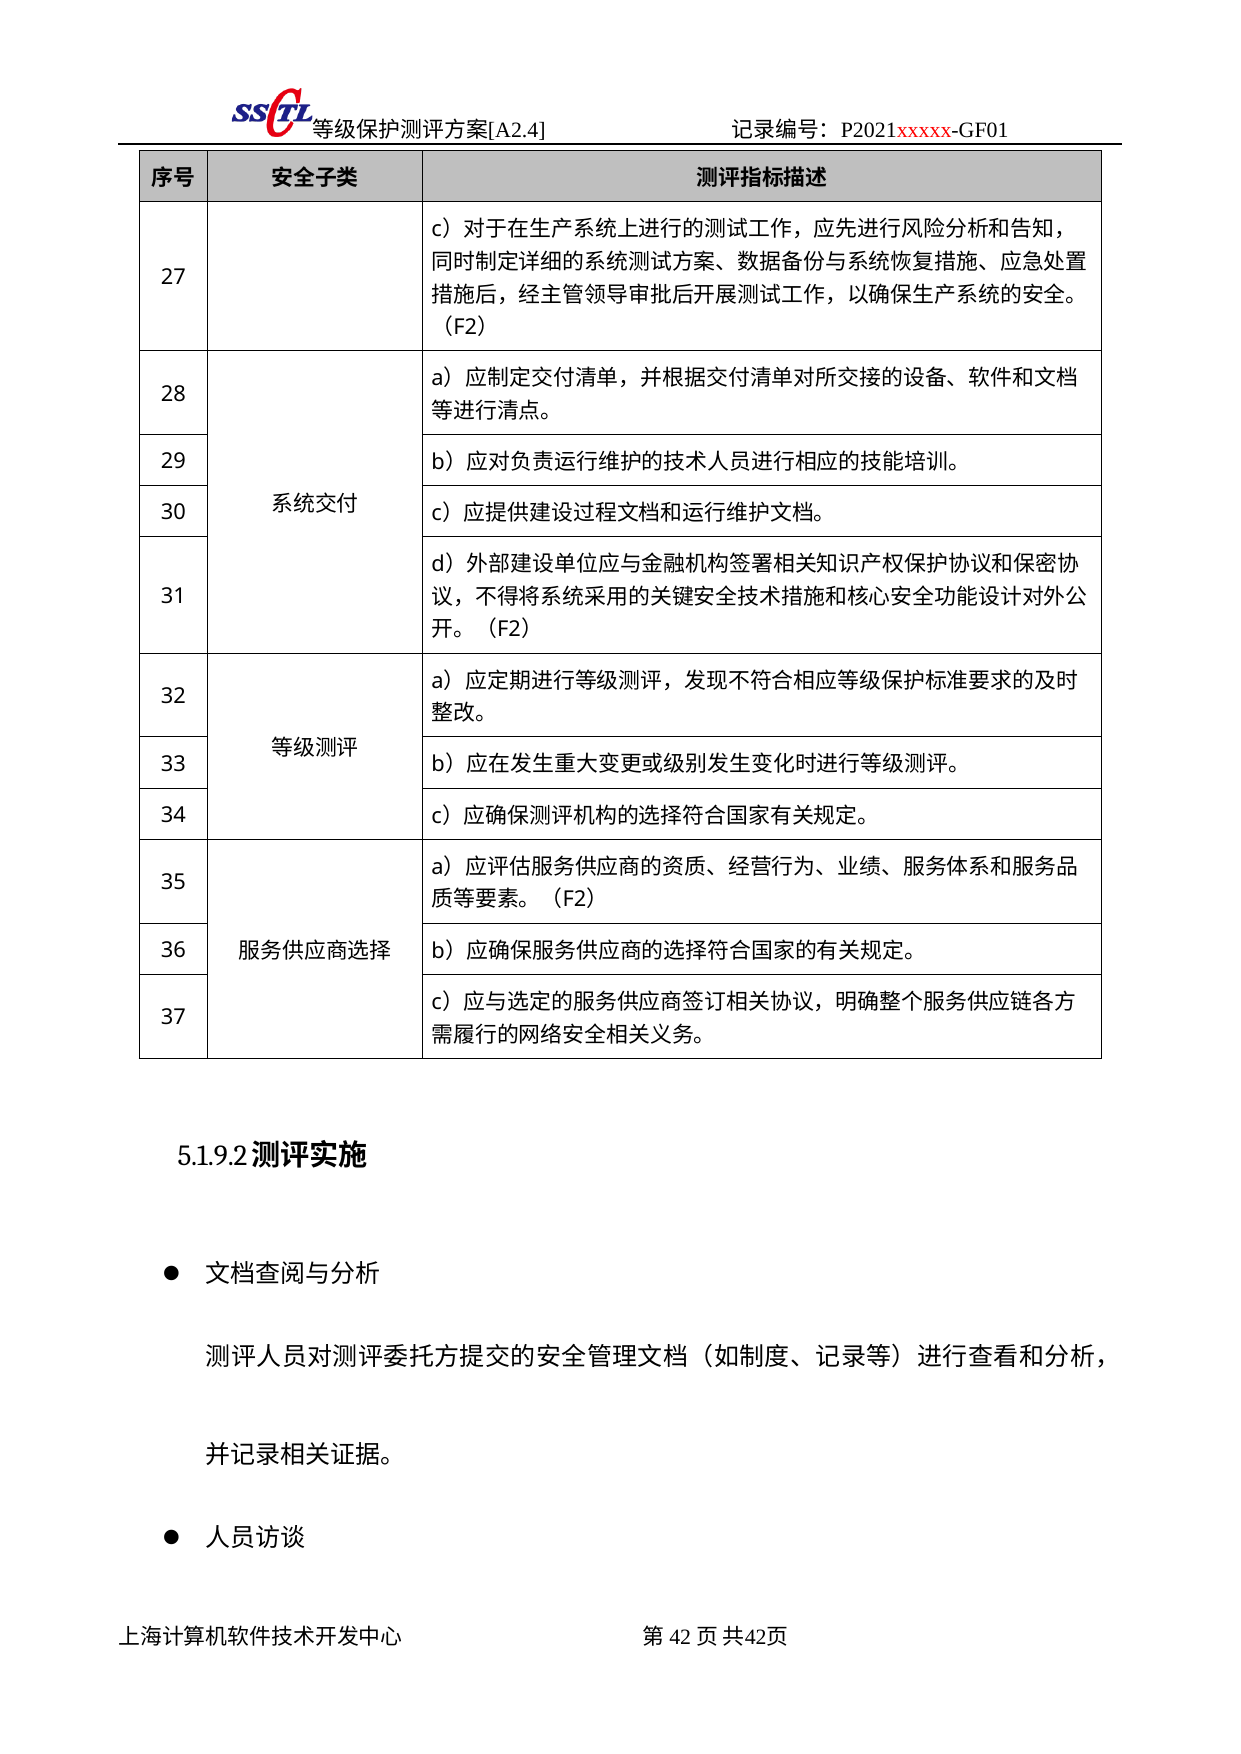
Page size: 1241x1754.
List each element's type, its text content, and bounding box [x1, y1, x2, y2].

table_cell b）应在发生重大变更或级别发生变化时进行等级测评。 [423, 737, 1101, 787]
table_header 测评指标描述 [423, 151, 1101, 201]
table_cell 30 [140, 486, 207, 536]
table_cell 31 [140, 537, 207, 652]
table_cell c）应提供建设过程文档和运行维护文档。 [423, 486, 1101, 536]
table_cell c）对于在生产系统上进行的测试工作，应先进行风险分析和告知，同时制定详细的系统测试方案、数据备份与系统恢复措施、应急处置措施后，经主管领导审批后开展测试工作，以确保生产系统的安全。（F2） [423, 202, 1101, 350]
table_cell a）应评估服务供应商的资质、经营行为、业绩、服务体系和服务品质等要素。（F2） [423, 840, 1101, 922]
table_header 安全子类 [208, 151, 422, 201]
table_cell b）应对负责运行维护的技术人员进行相应的技能培训。 [423, 435, 1101, 485]
table_cell 28 [140, 351, 207, 434]
table_header 序号 [140, 151, 207, 201]
table_cell 32 [140, 654, 207, 736]
table_cell a）应制定交付清单，并根据交付清单对所交接的设备、软件和文档等进行清点。 [423, 351, 1101, 434]
table_cell 等级测评 [208, 654, 422, 839]
table_cell c）应确保测评机构的选择符合国家有关规定。 [423, 789, 1101, 839]
table_cell 服务供应商选择 [208, 840, 422, 1057]
table_cell b）应确保服务供应商的选择符合国家的有关规定。 [423, 924, 1101, 974]
table_cell 系统交付 [208, 351, 422, 652]
list 文档查阅与分析 [162, 1239, 1122, 1304]
list 人员访谈 [162, 1503, 1122, 1568]
table_cell a）应定期进行等级测评，发现不符合相应等级保护标准要求的及时整改。 [423, 654, 1101, 736]
subtitle 测评实施 [177, 1120, 1122, 1185]
table_cell d）外部建设单位应与金融机构签署相关知识产权保护协议和保密协议，不得将系统采用的关键安全技术措施和核心安全功能设计对外公开。（F2） [423, 537, 1101, 652]
table_cell 37 [140, 975, 207, 1057]
table_cell 35 [140, 840, 207, 922]
picture [231, 88, 313, 137]
table_cell c）应与选定的服务供应商签订相关协议，明确整个服务供应链各方需履行的网络安全相关义务。 [423, 975, 1101, 1057]
table_cell 27 [140, 202, 207, 350]
table_cell 34 [140, 789, 207, 839]
table_cell 33 [140, 737, 207, 787]
table_cell 36 [140, 924, 207, 974]
table_cell 29 [140, 435, 207, 485]
text 测评人员对测评委托方提交的安全管理文档（如制度、记录等）进行查看和分析，并记录相关证据。 [206, 1322, 1122, 1485]
